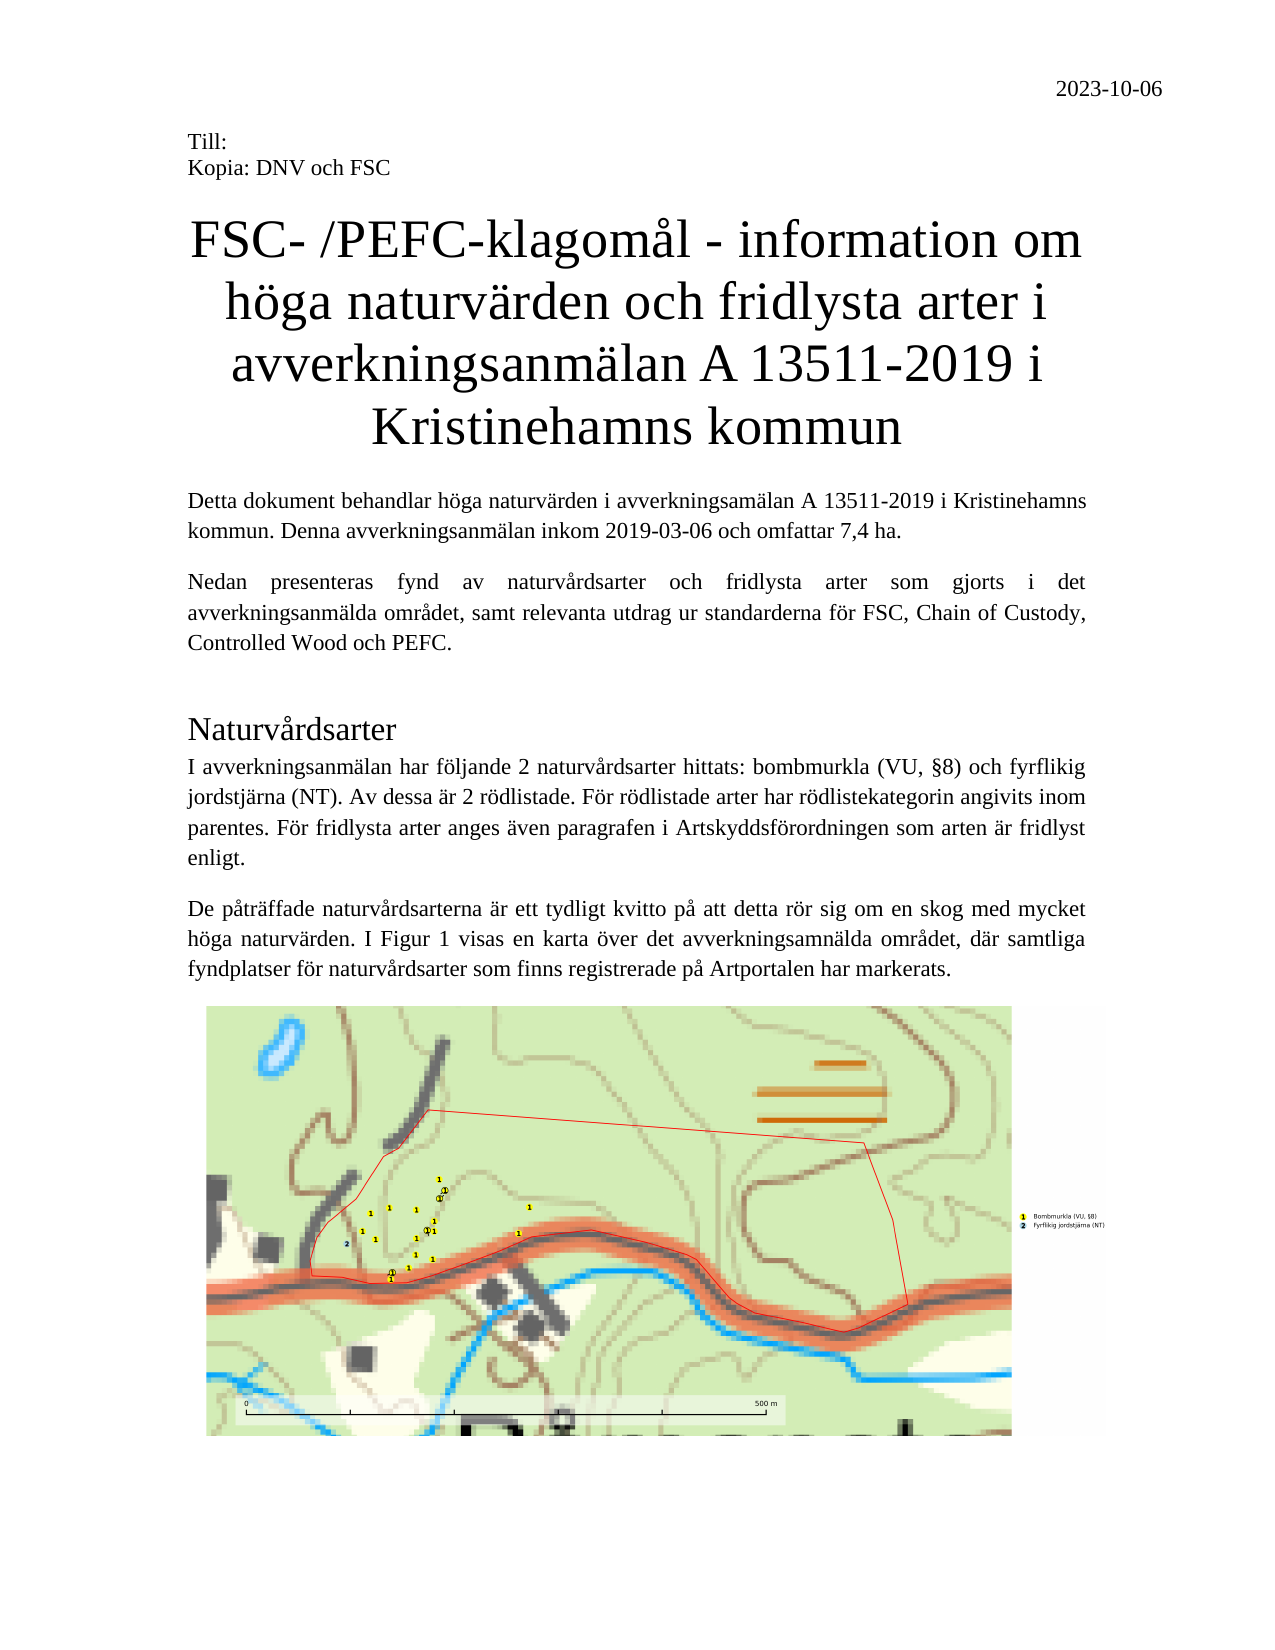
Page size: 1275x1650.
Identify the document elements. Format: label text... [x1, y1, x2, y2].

text I avverkningsanmälan har följande 2 naturvårdsarter hittats: bombmurkla (VU, §8) och fyrflikig jordstjärna (NT). Av dessa är 2 rödlistade. För rödlistade arter har rödlistekategorin angivits inom parentes. För fridlysta arter anges även paragrafen i Artskyddsförordningen som arten är fridlyst enligt. [187, 753, 1087, 870]
text Nedan presenteras fynd av naturvårdsarter och fridlysta arter som gjorts i det avverkningsanmälda området, samt relevanta utdrag ur standarderna för FSC, Chain of Custody, Controlled Wood och PEFC. [187, 568, 1087, 655]
picture [206, 1006, 1107, 1436]
text Detta dokument behandlar höga naturvärden i avverkningsamälan A 13511-2019 i Kristinehamns kommun. Denna avverkningsanmälan inkom 2019-03-06 och omfattar 7,4 ha. [187, 487, 1087, 544]
subtitle Naturvårdsarter [187, 709, 1087, 747]
text De påträffade naturvårdsarterna är ett tydligt kvitto på att detta rör sig om en skog med mycket höga naturvärden. I Figur 1 visas en karta över det avverkningsamnälda området, där samtliga fyndplatser för naturvårdsarter som finns registrerade på Artportalen har markerats. [187, 895, 1087, 982]
title FSC- /PEFC-klagomål - information om höga naturvärden och fridlysta arter i avverkningsanmälan A 13511-2019 i Kristinehamns kommun [187, 207, 1087, 456]
